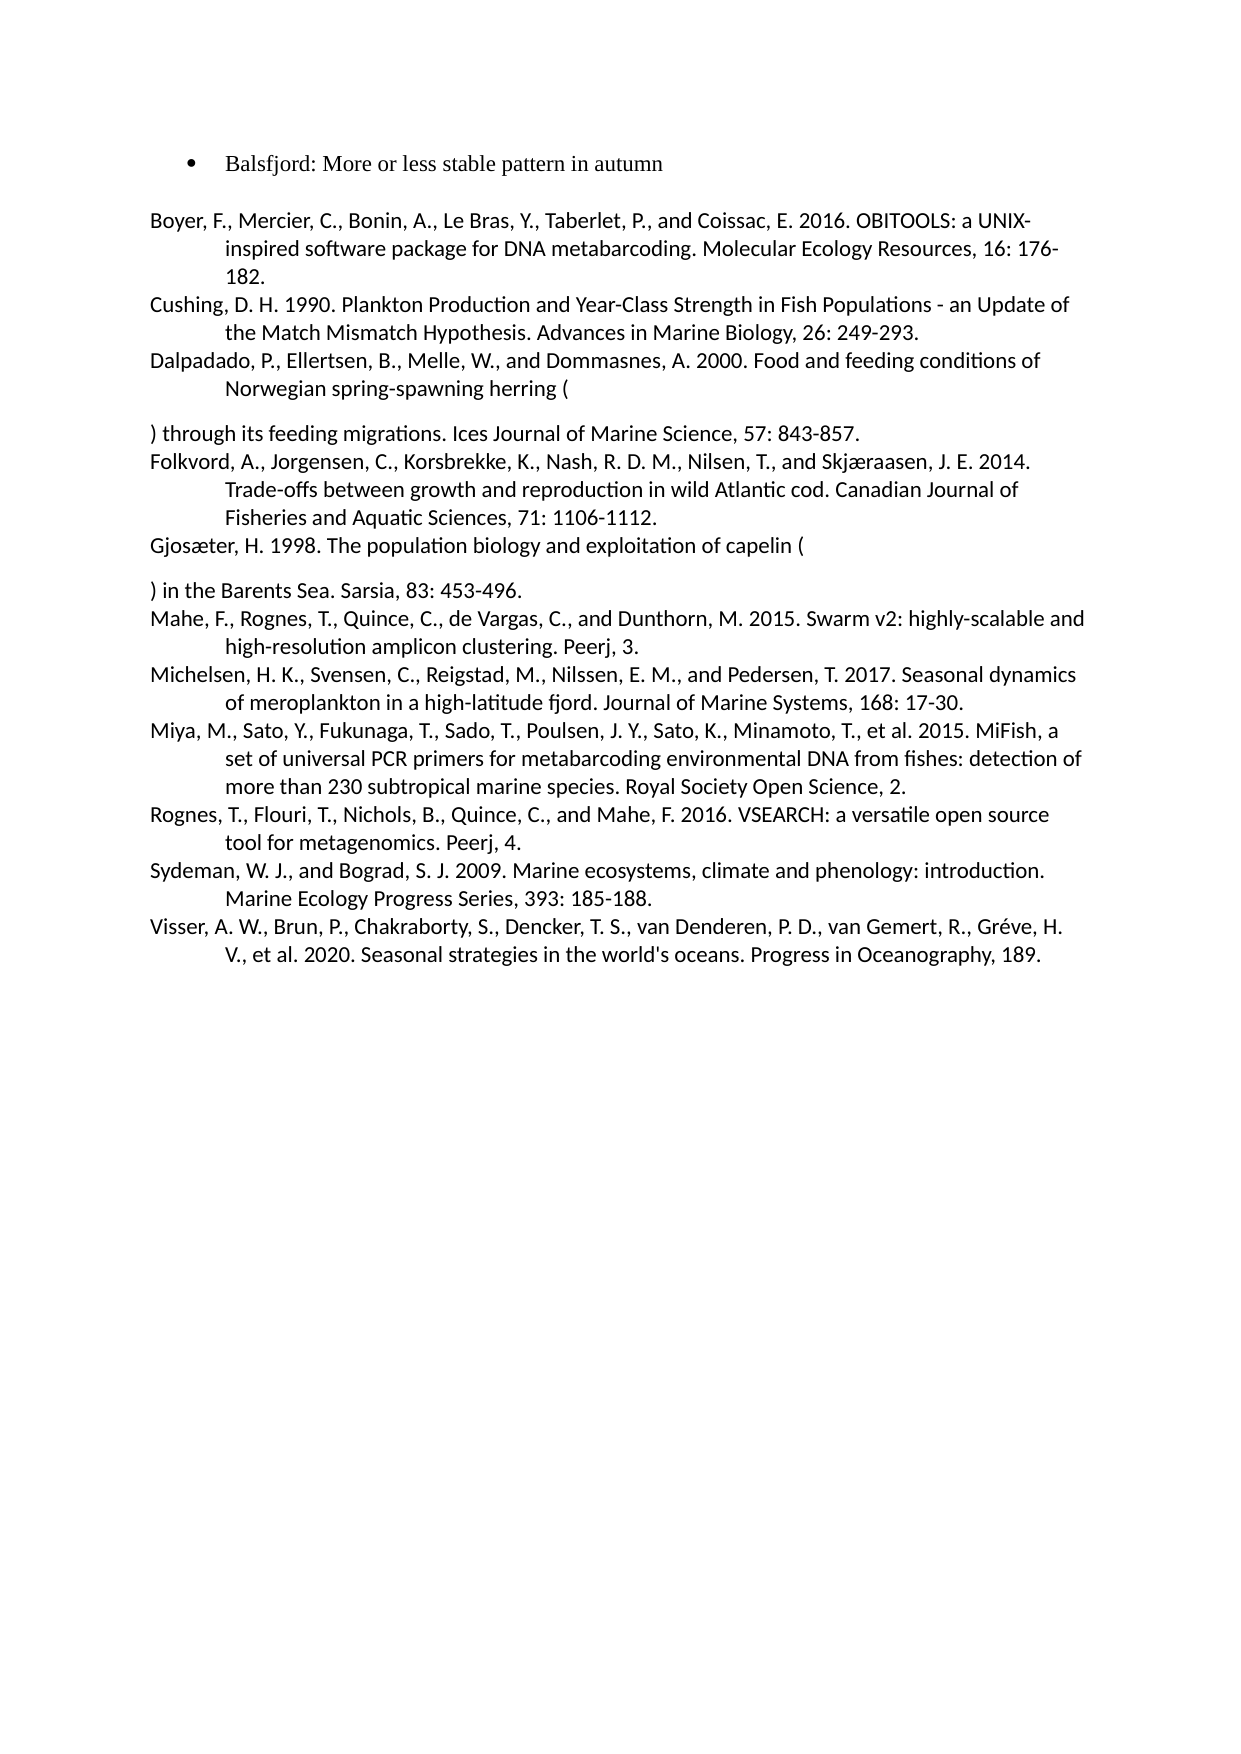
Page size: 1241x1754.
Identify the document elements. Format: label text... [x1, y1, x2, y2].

text ) in the Barents Sea. Sarsia, 83: 453-496. [150, 576, 1090, 604]
text Gjosæter, H. 1998. The population biology and exploitation of capelin ( [150, 531, 1090, 559]
text Miya, M., Sato, Y., Fukunaga, T., Sado, T., Poulsen, J. Y., Sato, K., Minamoto, T., et al. 2015. MiFish, a set of universal PCR primers for metabarcoding environmental DNA from fishes: detection of more than 230 subtropical marine species. Royal Society Open Science, 2. [150, 716, 1090, 800]
text Folkvord, A., Jorgensen, C., Korsbrekke, K., Nash, R. D. M., Nilsen, T., and Skjæraasen, J. E. 2014. Trade-offs between growth and reproduction in wild Atlantic cod. Canadian Journal of Fisheries and Aquatic Sciences, 71: 1106-1112. [150, 447, 1090, 531]
text ) through its feeding migrations. Ices Journal of Marine Science, 57: 843-857. [150, 419, 1090, 447]
text Cushing, D. H. 1990. Plankton Production and Year-Class Strength in Fish Populations - an Update of the Match Mismatch Hypothesis. Advances in Marine Biology, 26: 249-293. [150, 290, 1090, 346]
text Dalpadado, P., Ellertsen, B., Melle, W., and Dommasnes, A. 2000. Food and feeding conditions of Norwegian spring-spawning herring ( [150, 346, 1090, 402]
text Boyer, F., Mercier, C., Bonin, A., Le Bras, Y., Taberlet, P., and Coissac, E. 2016. OBITOOLS: a UNIX-inspired software package for DNA metabarcoding. Molecular Ecology Resources, 16: 176-182. [150, 206, 1090, 290]
text Mahe, F., Rognes, T., Quince, C., de Vargas, C., and Dunthorn, M. 2015. Swarm v2: highly-scalable and high-resolution amplicon clustering. Peerj, 3. [150, 604, 1090, 660]
text Rognes, T., Flouri, T., Nichols, B., Quince, C., and Mahe, F. 2016. VSEARCH: a versatile open source tool for metagenomics. Peerj, 4. [150, 800, 1090, 856]
text Michelsen, H. K., Svensen, C., Reigstad, M., Nilssen, E. M., and Pedersen, T. 2017. Seasonal dynamics of meroplankton in a high-latitude fjord. Journal of Marine Systems, 168: 17-30. [150, 660, 1090, 716]
list Balsfjord: More or less stable pattern in autumn [187, 150, 1090, 176]
text Sydeman, W. J., and Bograd, S. J. 2009. Marine ecosystems, climate and phenology: introduction. Marine Ecology Progress Series, 393: 185-188. [150, 856, 1090, 912]
text Visser, A. W., Brun, P., Chakraborty, S., Dencker, T. S., van Denderen, P. D., van Gemert, R., Gréve, H. V., et al. 2020. Seasonal strategies in the world's oceans. Progress in Oceanography, 189. [150, 912, 1090, 968]
